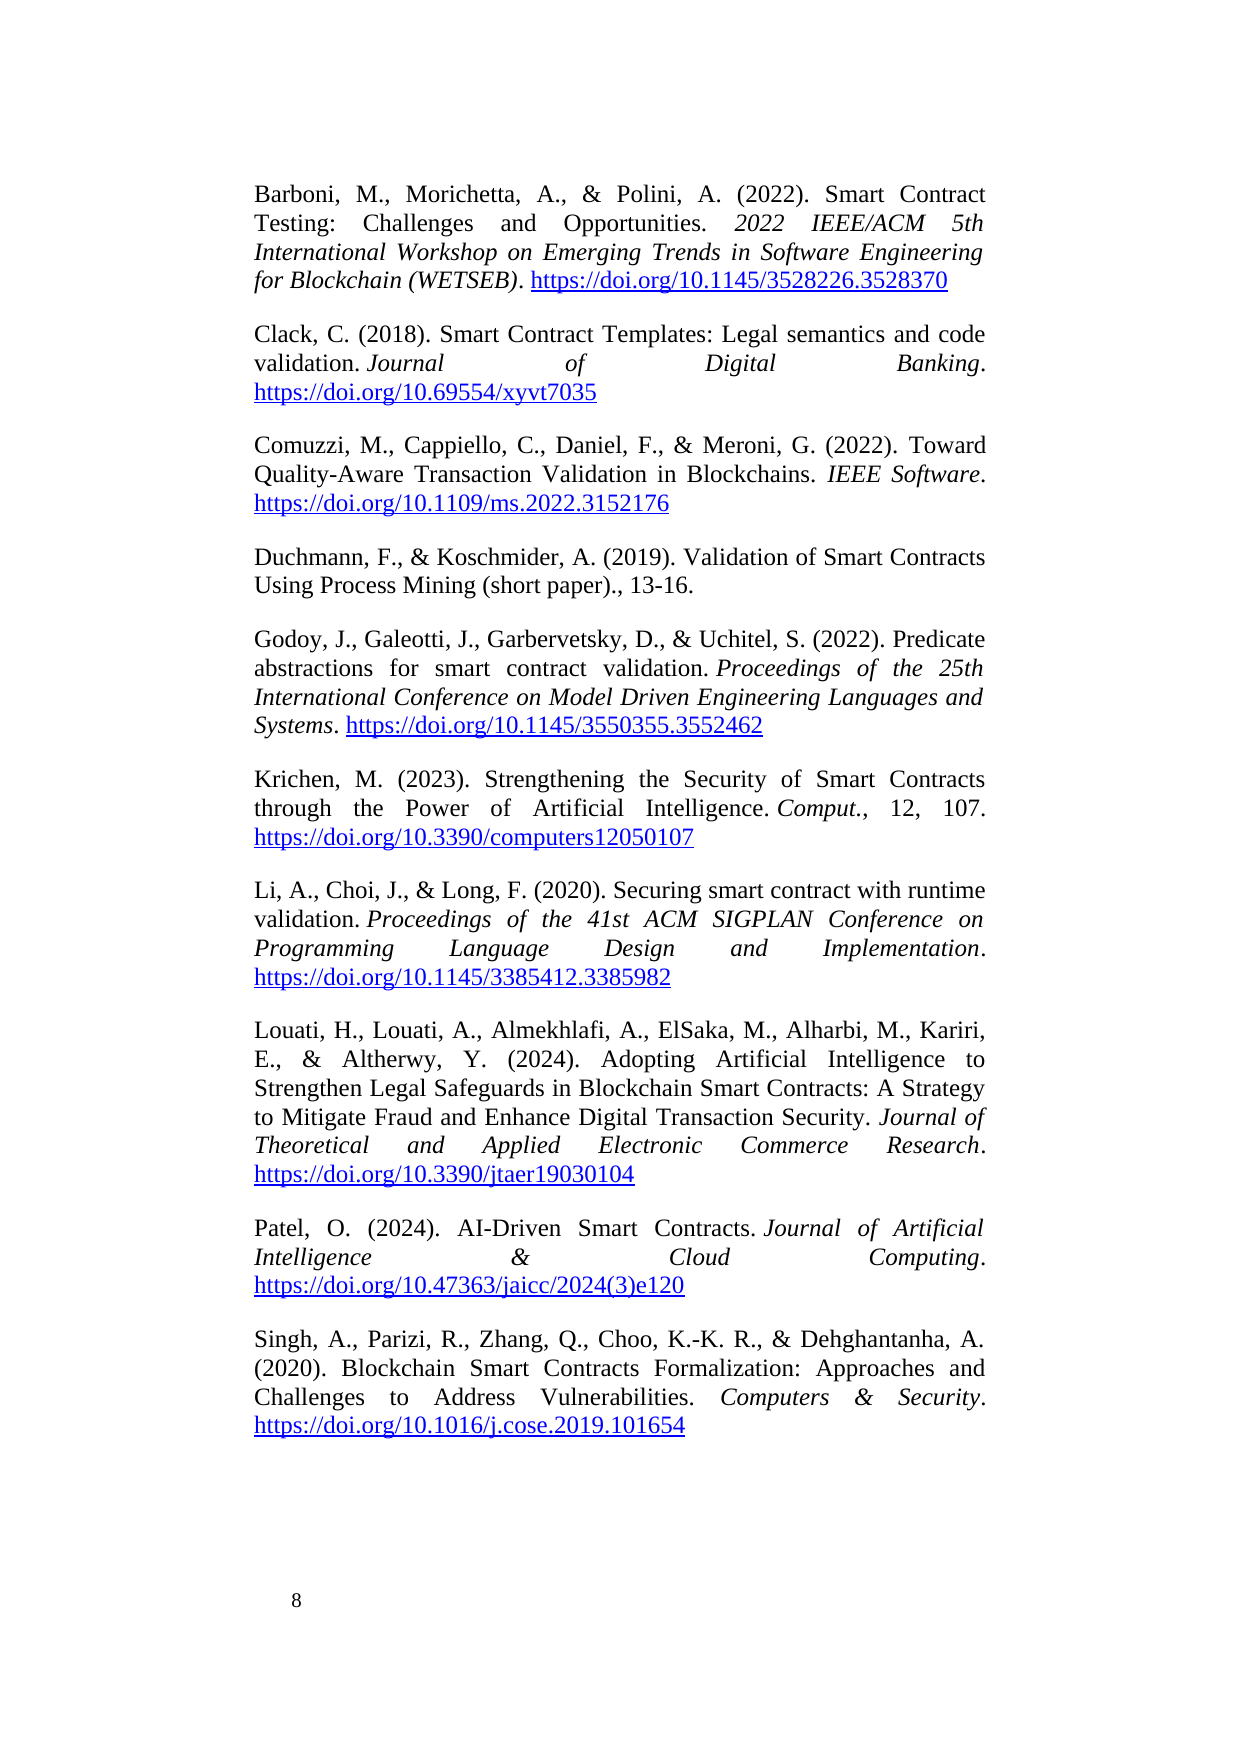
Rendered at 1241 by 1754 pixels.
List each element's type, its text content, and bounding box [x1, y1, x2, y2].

text Krichen, M. (2023). Strengthening the Security of Smart Contracts through the Power of Artificial Intelligence. Comput., 12, 107. https://doi.org/10.3390/computers12050107 [254, 764, 986, 850]
text Duchmann, F., & Koschmider, A. (2019). Validation of Smart Contracts Using Process Mining (short paper)., 13-16. [254, 542, 986, 599]
text Li, A., Choi, J., & Long, F. (2020). Securing smart contract with runtime validation. Proceedings of the 41st ACM SIGPLAN Conference on Programming Language Design and Implementation. https://doi.org/10.1145/3385412.3385982 [254, 875, 986, 990]
text Singh, A., Parizi, R., Zhang, Q., Choo, K.-K. R., & Dehghantanha, A. (2020). Blockchain Smart Contracts Formalization: Approaches and Challenges to Address Vulnerabilities. Computers & Security. https://doi.org/10.1016/j.cose.2019.101654 [254, 1324, 986, 1439]
text Comuzzi, M., Cappiello, C., Daniel, F., & Meroni, G. (2022). Toward Quality-Aware Transaction Validation in Blockchains. IEEE Software. https://doi.org/10.1109/ms.2022.3152176 [254, 430, 986, 517]
text Godoy, J., Galeotti, J., Garbervetsky, D., & Uchitel, S. (2022). Predicate abstractions for smart contract validation. Proceedings of the 25th International Conference on Model Driven Engineering Languages and Systems. https://doi.org/10.1145/3550355.3552462 [254, 624, 986, 739]
text Louati, H., Louati, A., Almekhlafi, A., ElSaka, M., Alharbi, M., Kariri, E., & Altherwy, Y. (2024). Adopting Artificial Intelligence to Strengthen Legal Safeguards in Blockchain Smart Contracts: A Strategy to Mitigate Fraud and Enhance Digital Transaction Security. Journal of Theoretical and Applied Electronic Commerce Research. https://doi.org/10.3390/jtaer19030104 [254, 1015, 986, 1188]
text Barboni, M., Morichetta, A., & Polini, A. (2022). Smart Contract Testing: Challenges and Opportunities. 2022 IEEE/ACM 5th International Workshop on Emerging Trends in Software Engineering for Blockchain (WETSEB). https://doi.org/10.1145/3528226.3528370 [254, 179, 986, 294]
text Clack, C. (2018). Smart Contract Templates: Legal semantics and code validation. Journal of Digital Banking. https://doi.org/10.69554/xyvt7035 [254, 319, 986, 405]
text Patel, O. (2024). AI-Driven Smart Contracts. Journal of Artificial Intelligence & Cloud Computing. https://doi.org/10.47363/jaicc/2024(3)e120 [254, 1213, 986, 1299]
